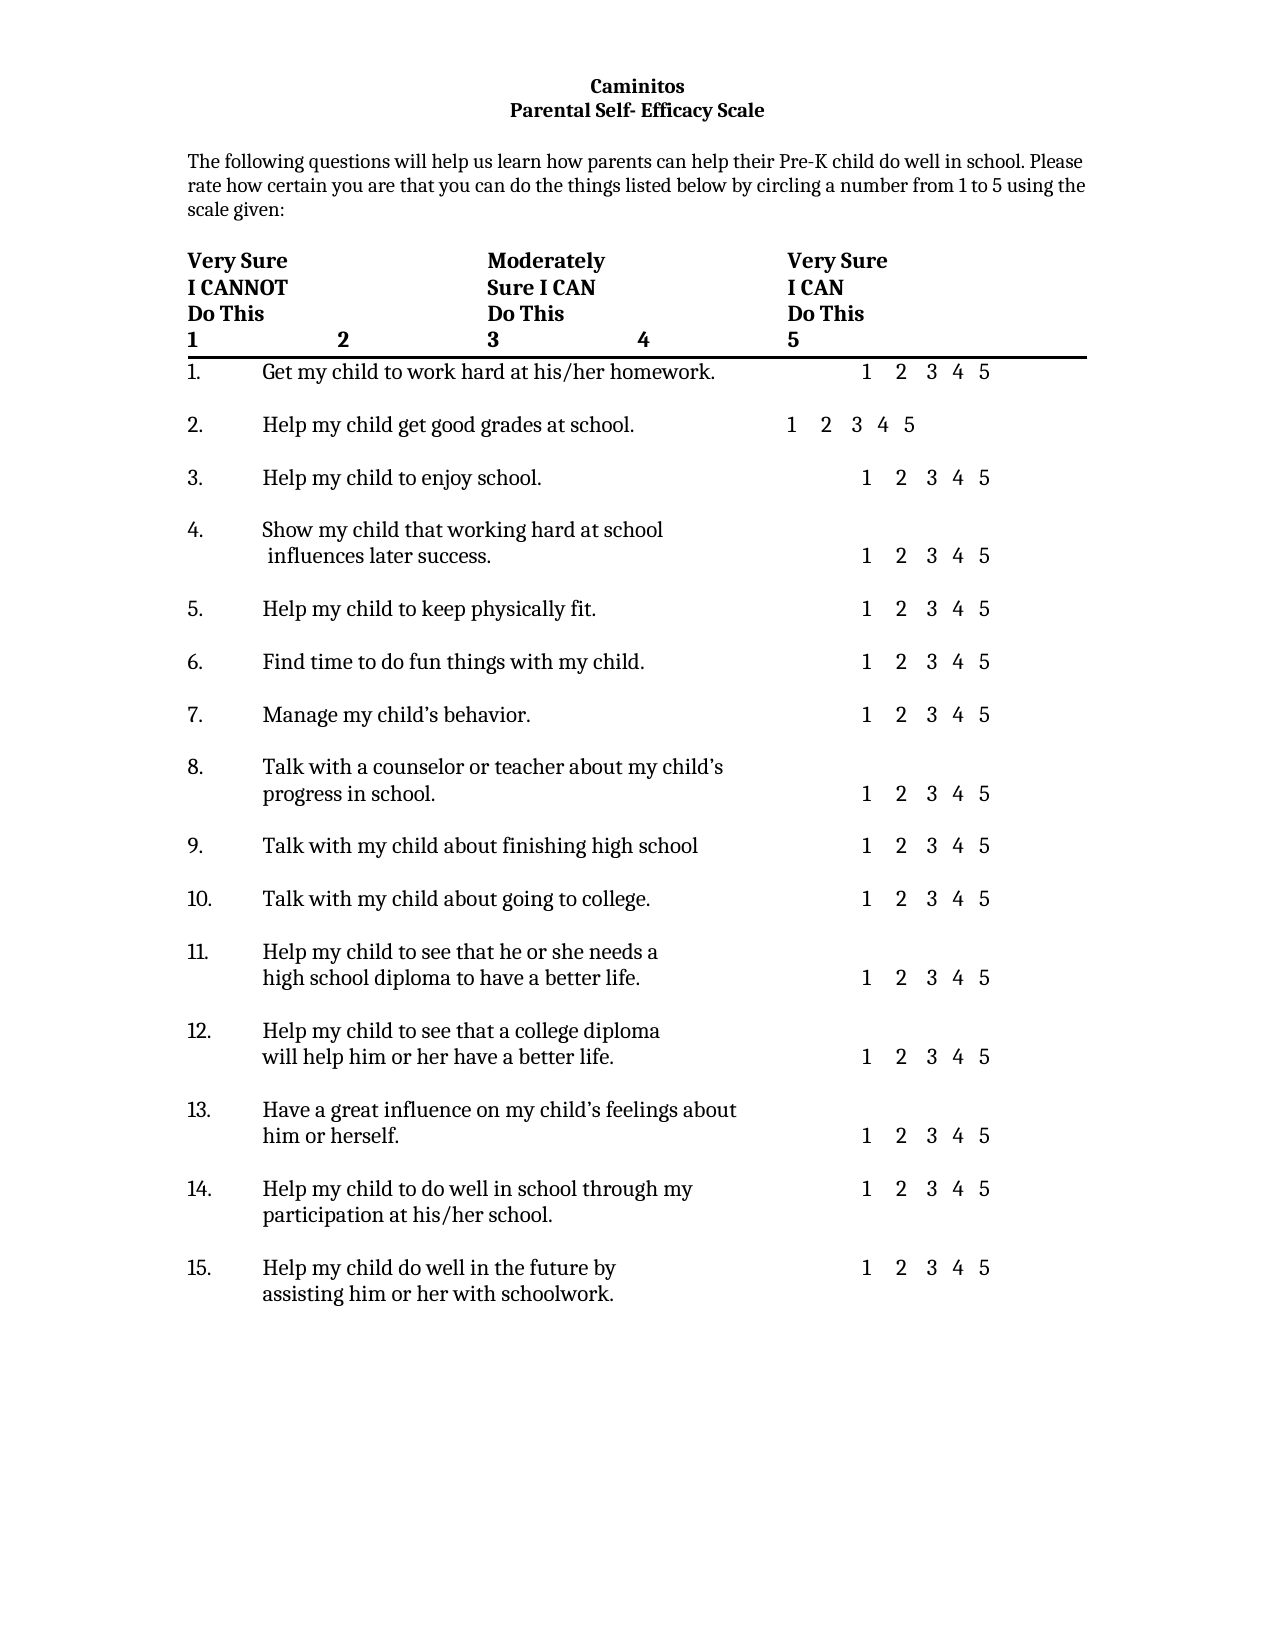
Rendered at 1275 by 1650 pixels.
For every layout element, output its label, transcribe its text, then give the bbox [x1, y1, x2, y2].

text 15. Help my child do well in the future by 1 2 3 4 5 [187, 1255, 1087, 1281]
text progress in school. 1 2 3 4 5 [187, 781, 1087, 807]
text Do This Do This Do This [187, 301, 1087, 327]
text The following questions will help us learn how parents can help their Pre-K child do well in school. Please rate how certain you are that you can do the things listed below by circling a number from 1 to 5 using the scale given: [187, 150, 1087, 222]
text high school diploma to have a better life. 1 2 3 4 5 [187, 965, 1087, 991]
text 7. Manage my child’s behavior. 1 2 3 4 5 [187, 701, 1087, 728]
text him or herself. 1 2 3 4 5 [187, 1123, 1087, 1149]
text participation at his/her school. [187, 1202, 1087, 1228]
text Very Sure Moderately Very Sure [187, 248, 1087, 274]
text 3. Help my child to enjoy school. 1 2 3 4 5 [187, 464, 1087, 491]
text will help him or her have a better life. 1 2 3 4 5 [187, 1044, 1087, 1070]
text I CANNOT Sure I CAN I CAN [187, 274, 1087, 301]
text assisting him or her with schoolwork. [187, 1281, 1087, 1308]
text 11. Help my child to see that he or she needs a [187, 939, 1087, 965]
text 12. Help my child to see that a college diploma [187, 1018, 1087, 1044]
text 4. Show my child that working hard at school [187, 517, 1087, 543]
text influences later success. 1 2 3 4 5 [187, 543, 1087, 570]
text 10. Talk with my child about going to college. 1 2 3 4 5 [187, 886, 1087, 912]
text 14. Help my child to do well in school through my 1 2 3 4 5 [187, 1176, 1087, 1202]
text 1 2 3 4 5 [187, 327, 1087, 359]
text 1. Get my child to work hard at his/her homework. 1 2 3 4 5 [187, 359, 1087, 385]
text 2. Help my child get good grades at school. 1 2 3 4 5 [187, 412, 1087, 438]
text 13. Have a great influence on my child’s feelings about [187, 1097, 1087, 1123]
text 5. Help my child to keep physically fit. 1 2 3 4 5 [187, 596, 1087, 622]
text 8. Talk with a counselor or teacher about my child’s [187, 754, 1087, 781]
text 9. Talk with my child about finishing high school 1 2 3 4 5 [187, 833, 1087, 859]
text 6. Find time to do fun things with my child. 1 2 3 4 5 [187, 649, 1087, 675]
